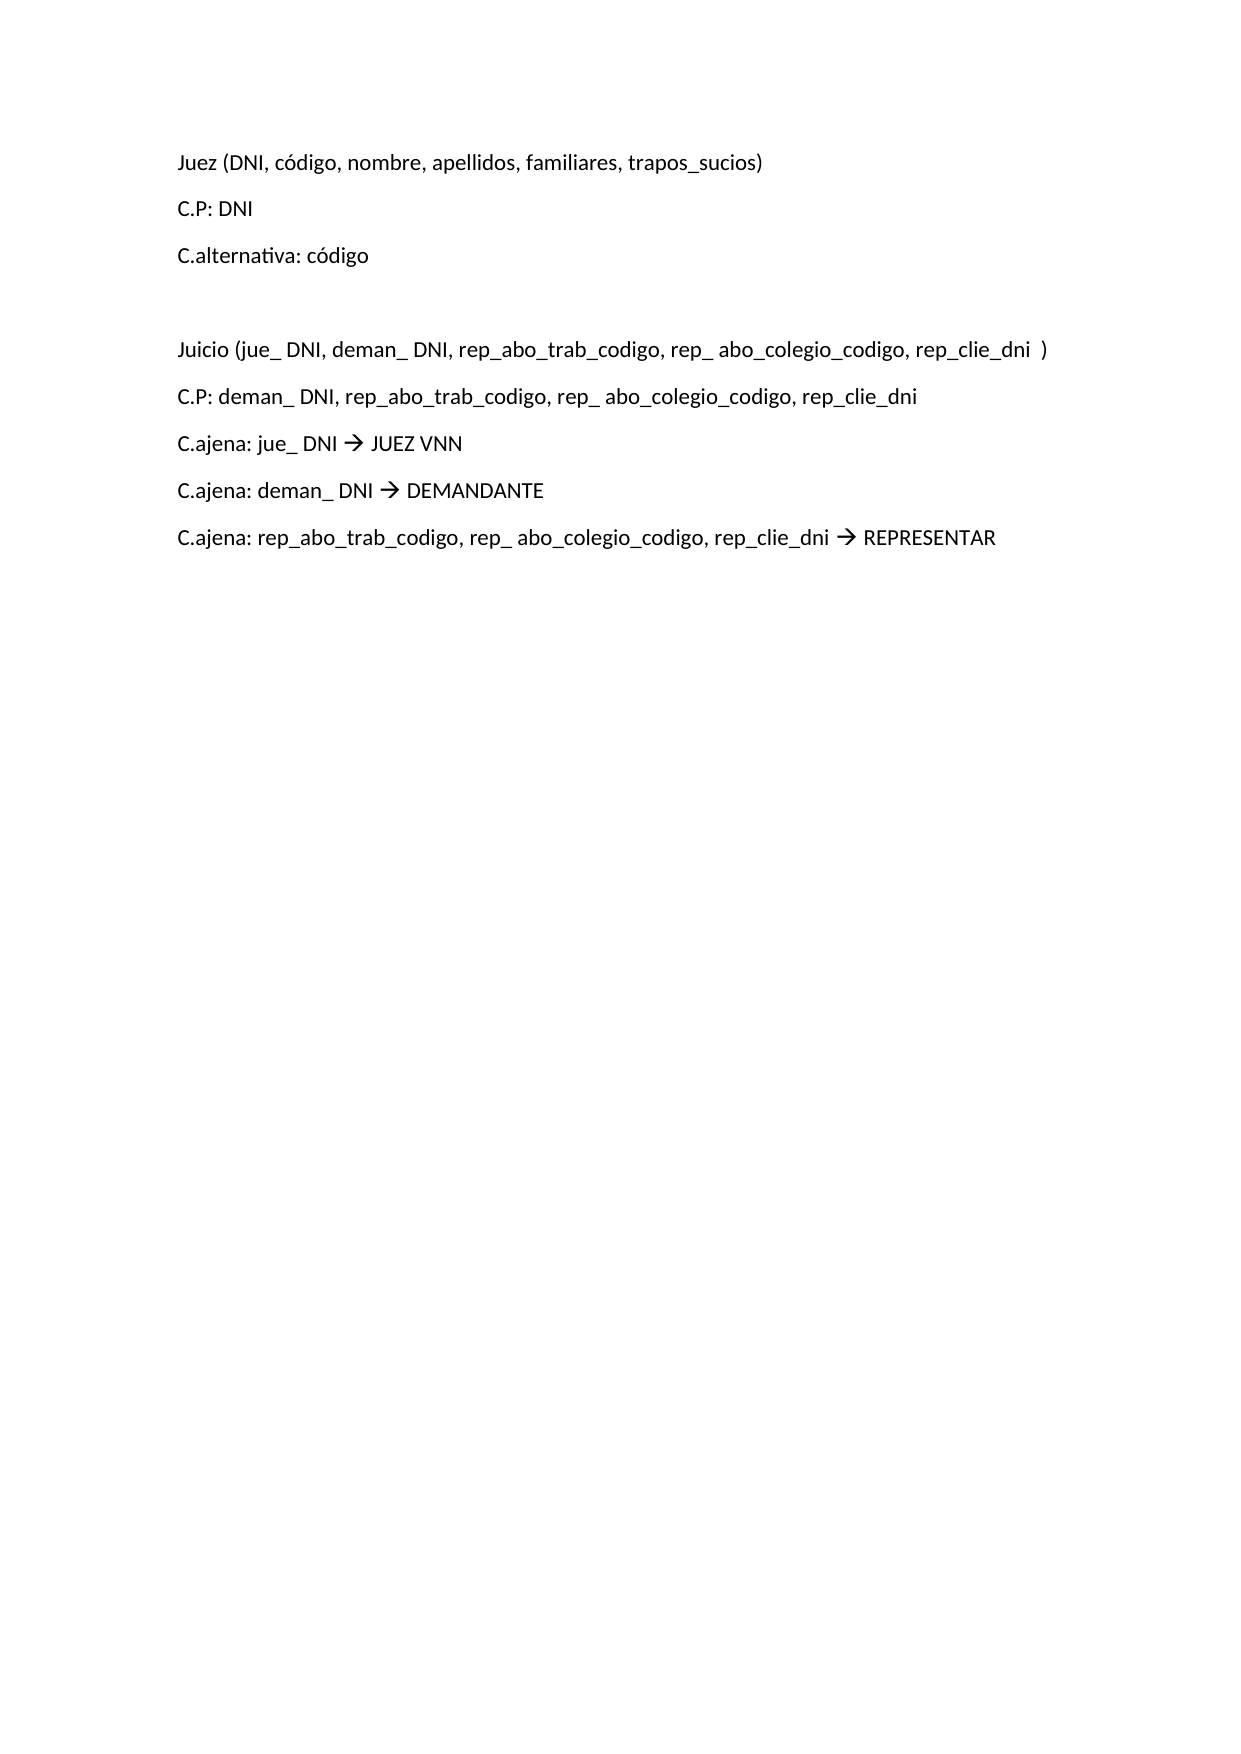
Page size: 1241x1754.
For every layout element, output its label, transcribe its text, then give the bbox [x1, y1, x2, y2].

text C.ajena: deman_ DNI DEMANDANTE [177, 476, 1063, 504]
text C.ajena: jue_ DNI JUEZ VNN [177, 429, 1063, 457]
text C.alternativa: código [177, 241, 1063, 269]
text Juez (DNI, código, nombre, apellidos, familiares, trapos_sucios) [177, 148, 1063, 176]
text C.P: deman_ DNI, rep_abo_trab_codigo, rep_ abo_colegio_codigo, rep_clie_dni [177, 382, 1063, 410]
text Juicio (jue_ DNI, deman_ DNI, rep_abo_trab_codigo, rep_ abo_colegio_codigo, rep_clie_dni ) [177, 335, 1063, 363]
text C.P: DNI [177, 194, 1063, 222]
text C.ajena: rep_abo_trab_codigo, rep_ abo_colegio_codigo, rep_clie_dni REPRESENTAR [177, 523, 1063, 551]
